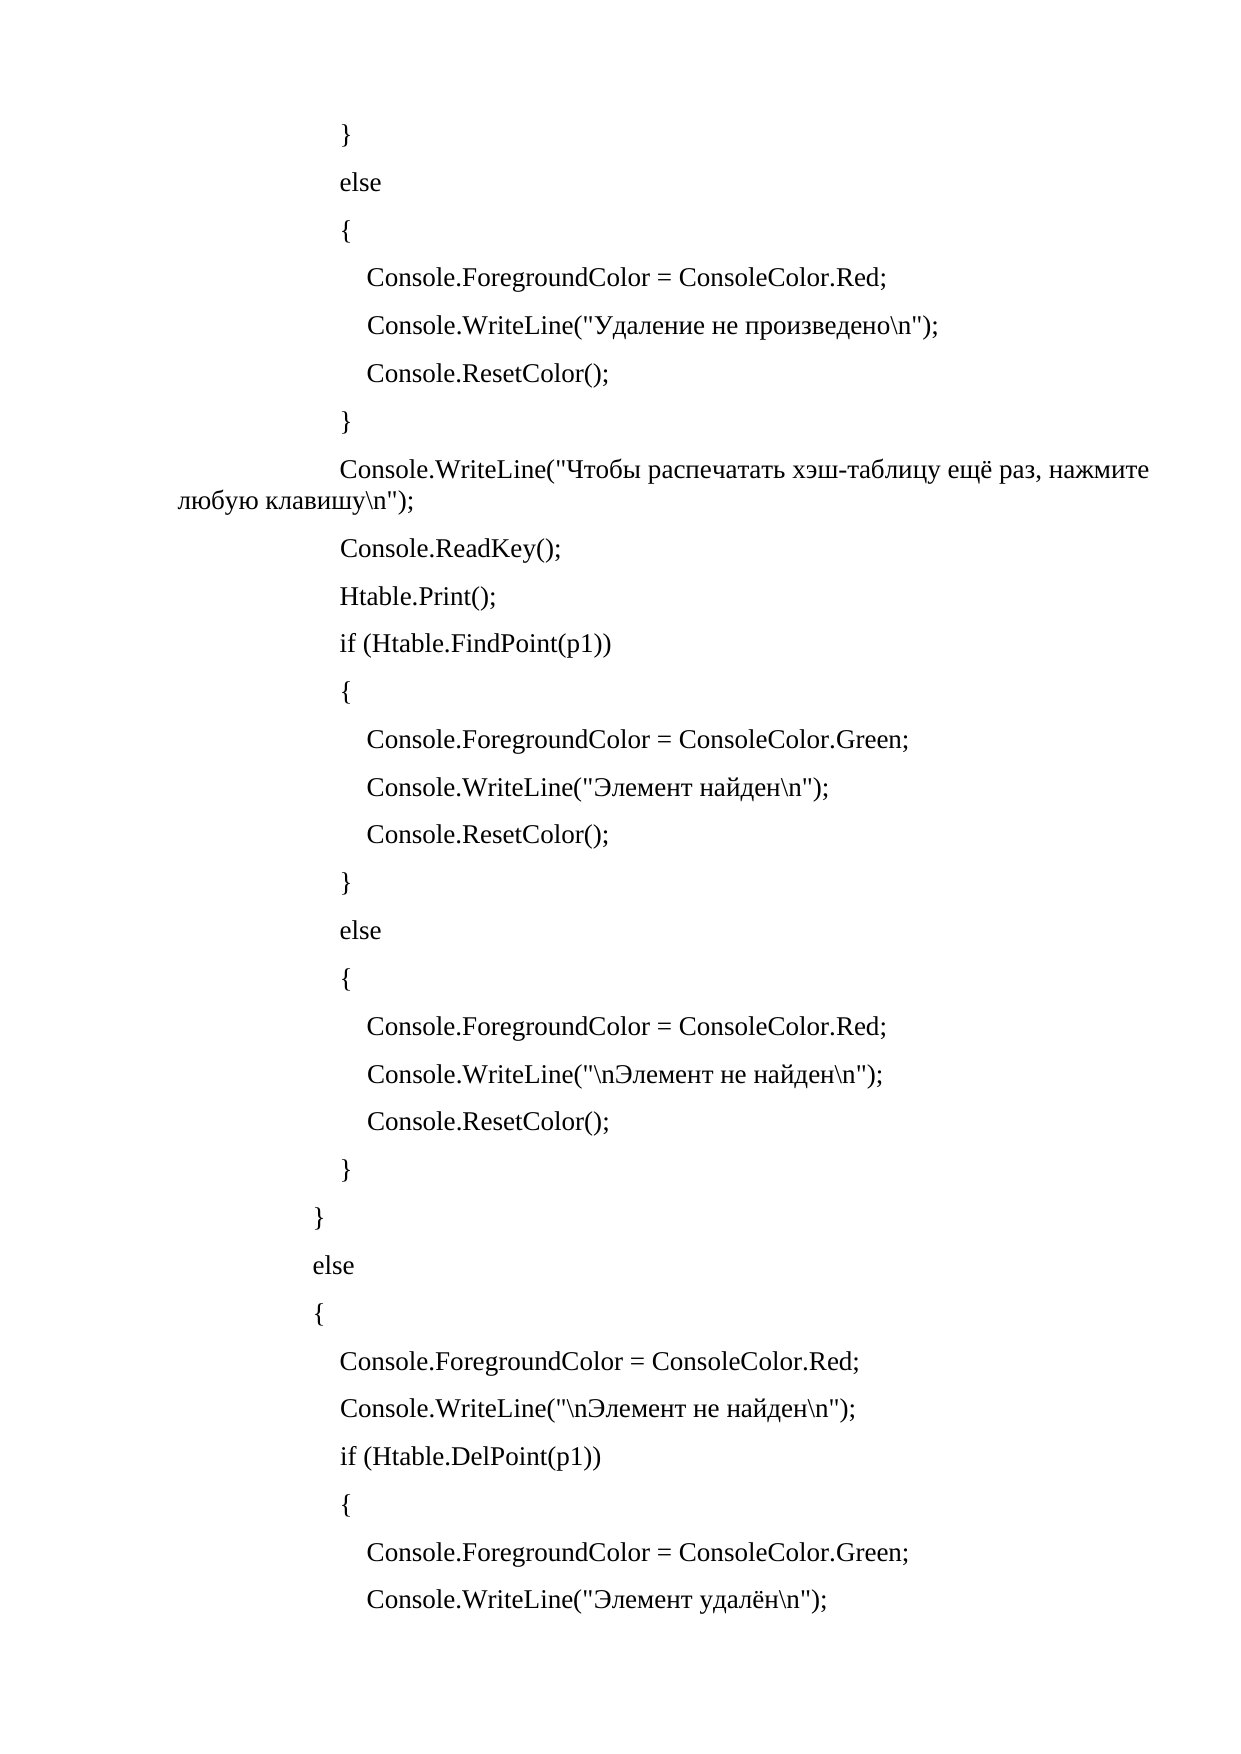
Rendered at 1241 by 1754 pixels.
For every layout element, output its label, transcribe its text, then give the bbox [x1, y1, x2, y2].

text Console.ForegroundColor = ConsoleColor.Green; [177, 723, 1152, 754]
text } [177, 118, 1152, 149]
text else [177, 1249, 1152, 1280]
text Htable.Print(); [177, 579, 1152, 611]
text { [177, 675, 1152, 706]
text Console.ResetColor(); [177, 357, 1152, 388]
text Console.ForegroundColor = ConsoleColor.Green; [177, 1536, 1152, 1567]
text Console.WriteLine("Элемент удалён\n"); [177, 1584, 1152, 1615]
text } [177, 1153, 1152, 1184]
text { [177, 1297, 1152, 1328]
text if (Htable.DelPoint(p1)) [177, 1440, 1152, 1471]
text else [177, 166, 1152, 197]
text } [177, 405, 1152, 436]
text Console.ResetColor(); [177, 819, 1152, 850]
text Console.ForegroundColor = ConsoleColor.Red; [177, 1344, 1152, 1376]
text Console.WriteLine("\nЭлемент не найден\n"); [177, 1392, 1152, 1423]
text Console.ForegroundColor = ConsoleColor.Red; [177, 1010, 1152, 1041]
text } [177, 1201, 1152, 1232]
text Console.ForegroundColor = ConsoleColor.Red; [177, 262, 1152, 293]
text Console.ReadKey(); [177, 532, 1152, 563]
text { [177, 214, 1152, 245]
text Console.WriteLine("Чтобы распечатать хэш-таблицу ещё раз, нажмите любую клавишу\n"); [177, 453, 1152, 515]
text Console.WriteLine("Элемент найден\n"); [177, 771, 1152, 802]
text Console.WriteLine("Удаление не произведено\n"); [177, 309, 1152, 341]
text { [177, 962, 1152, 993]
text else [177, 914, 1152, 945]
text } [177, 866, 1152, 898]
text Console.WriteLine("\nЭлемент не найден\n"); [177, 1058, 1152, 1089]
text if (Htable.FindPoint(p1)) [177, 627, 1152, 658]
text Console.ResetColor(); [177, 1106, 1152, 1137]
text { [177, 1488, 1152, 1519]
